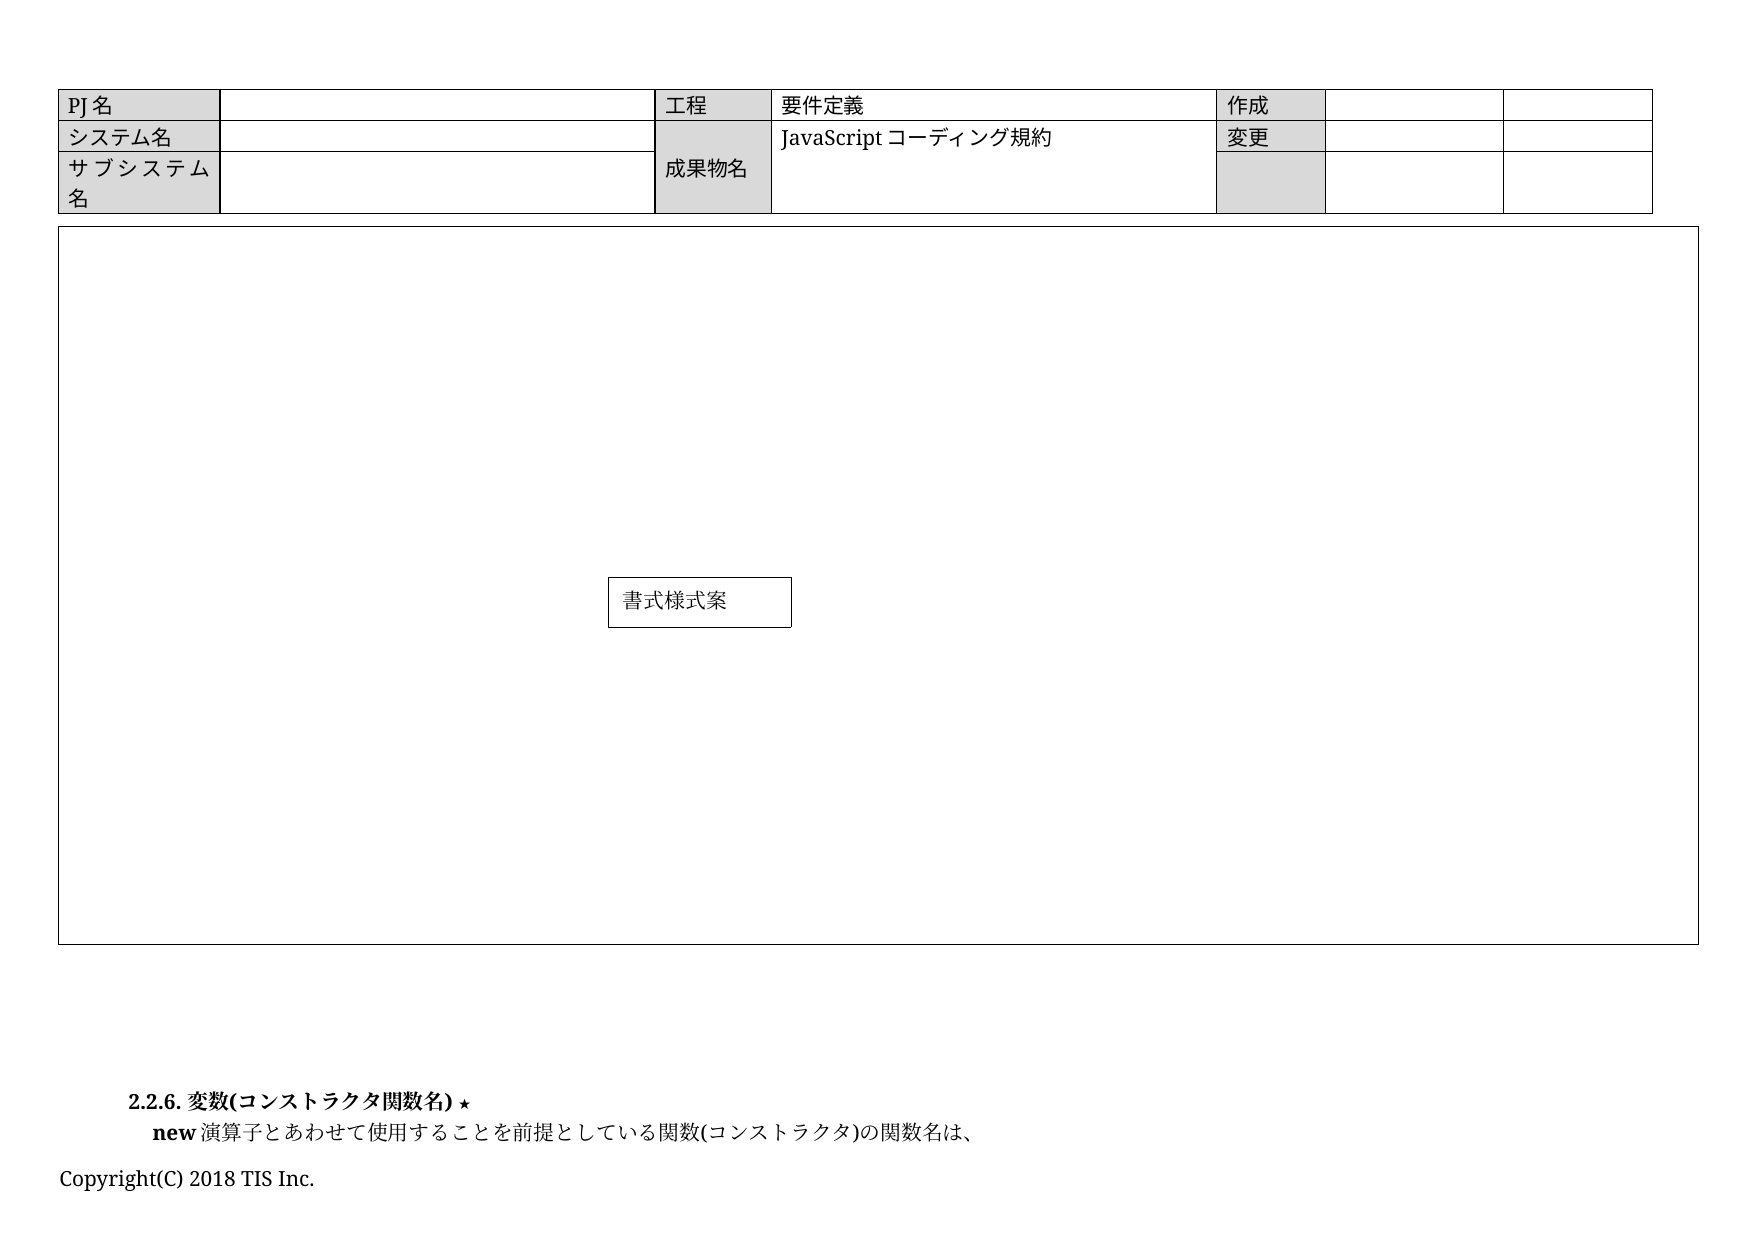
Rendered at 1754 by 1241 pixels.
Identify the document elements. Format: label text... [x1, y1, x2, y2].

text new演算子とあわせて使用することを前提としている関数(コンストラクタ)の関数名は、 [152, 1116, 1695, 1146]
subtitle 変数(コンストラクタ関数名) ★ [128, 1086, 1695, 1116]
